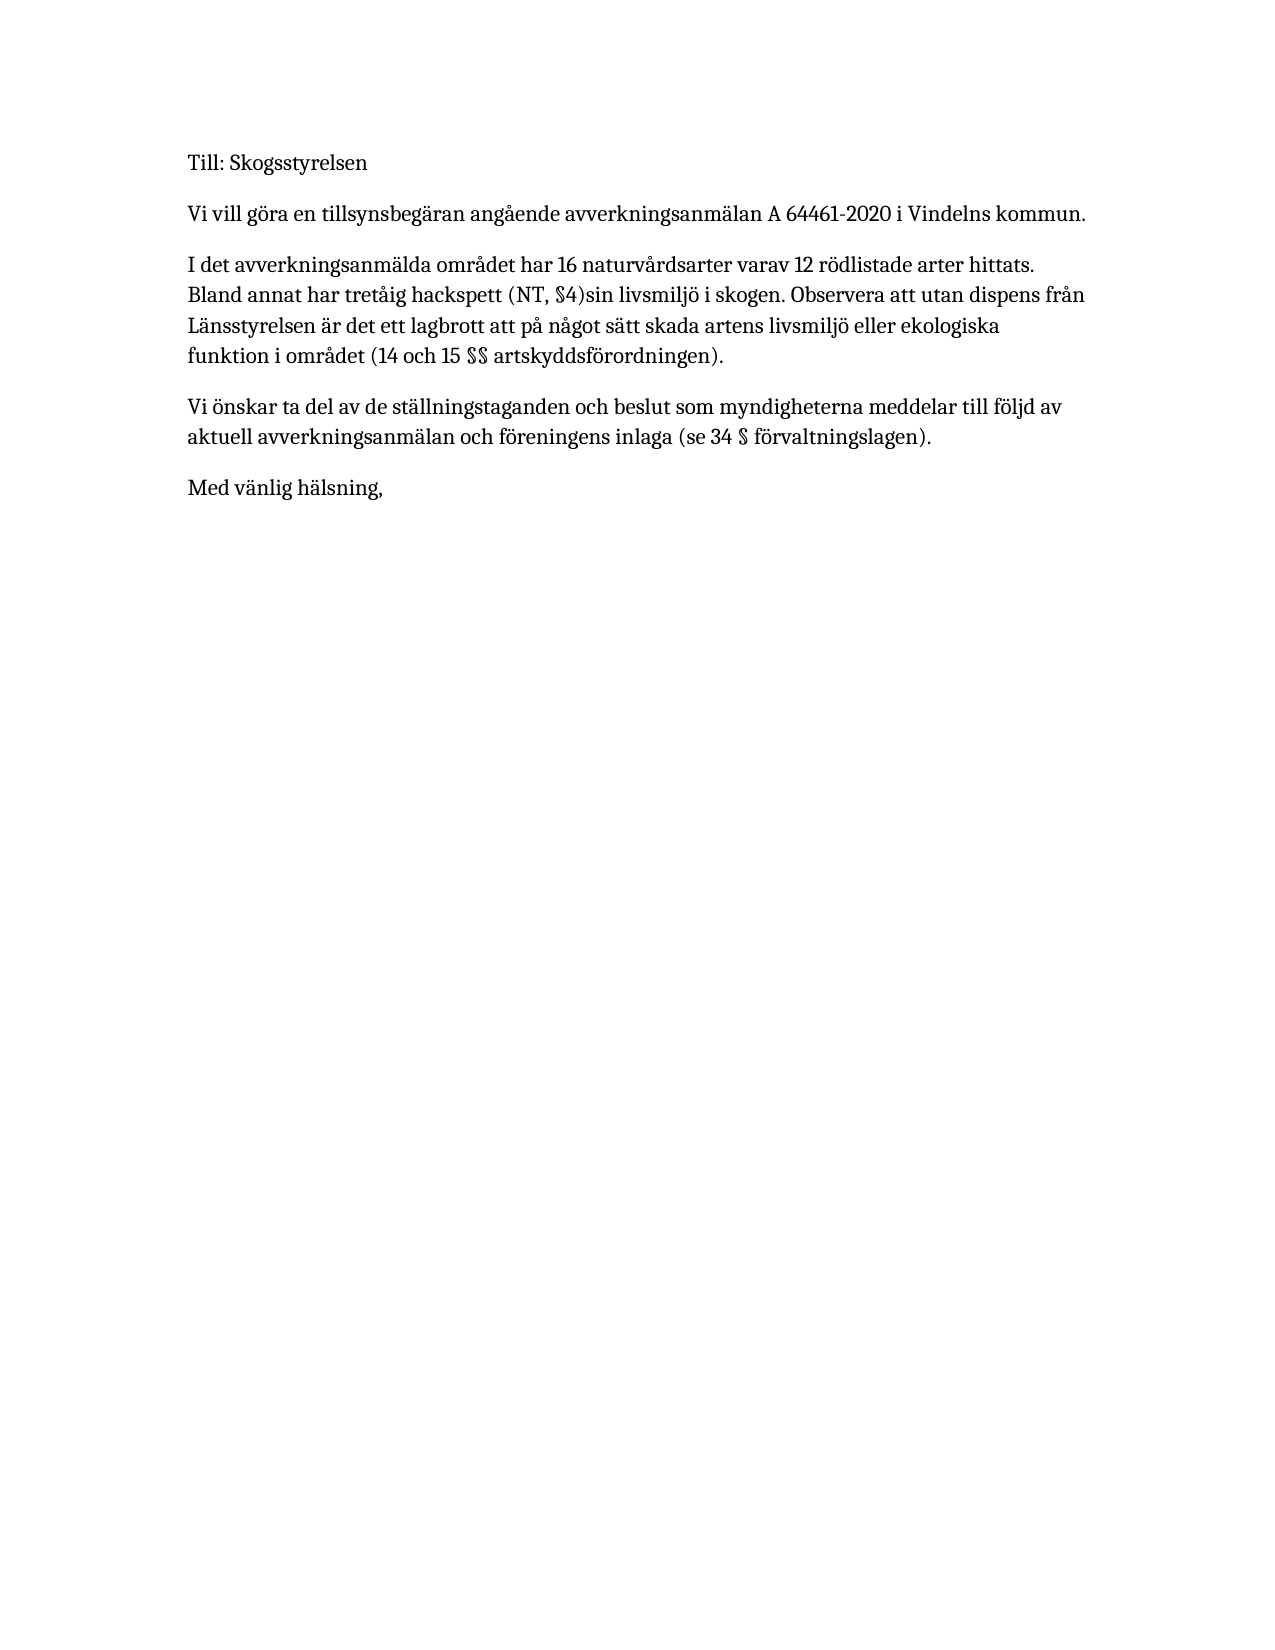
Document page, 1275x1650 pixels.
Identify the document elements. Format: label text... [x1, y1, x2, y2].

text Vi vill göra en tillsynsbegäran angående avverkningsanmälan A 64461-2020 i Vindelns kommun. [187, 201, 1087, 227]
text Med vänlig hälsning, [187, 475, 1087, 532]
text Till: Skogsstyrelsen [187, 150, 1087, 176]
text Vi önskar ta del av de ställningstaganden och beslut som myndigheterna meddelar till följd av aktuell avverkningsanmälan och föreningens inlaga (se 34 § förvaltningslagen). [187, 394, 1087, 450]
text I det avverkningsanmälda området har 16 naturvårdsarter varav 12 rödlistade arter hittats. Bland annat har tretåig hackspett (NT, §4)sin livsmiljö i skogen. Observera att utan dispens från Länsstyrelsen är det ett lagbrott att på något sätt skada artens livsmiljö eller ekologiska funktion i området (14 och 15 §§ artskyddsförordningen). [187, 252, 1087, 369]
